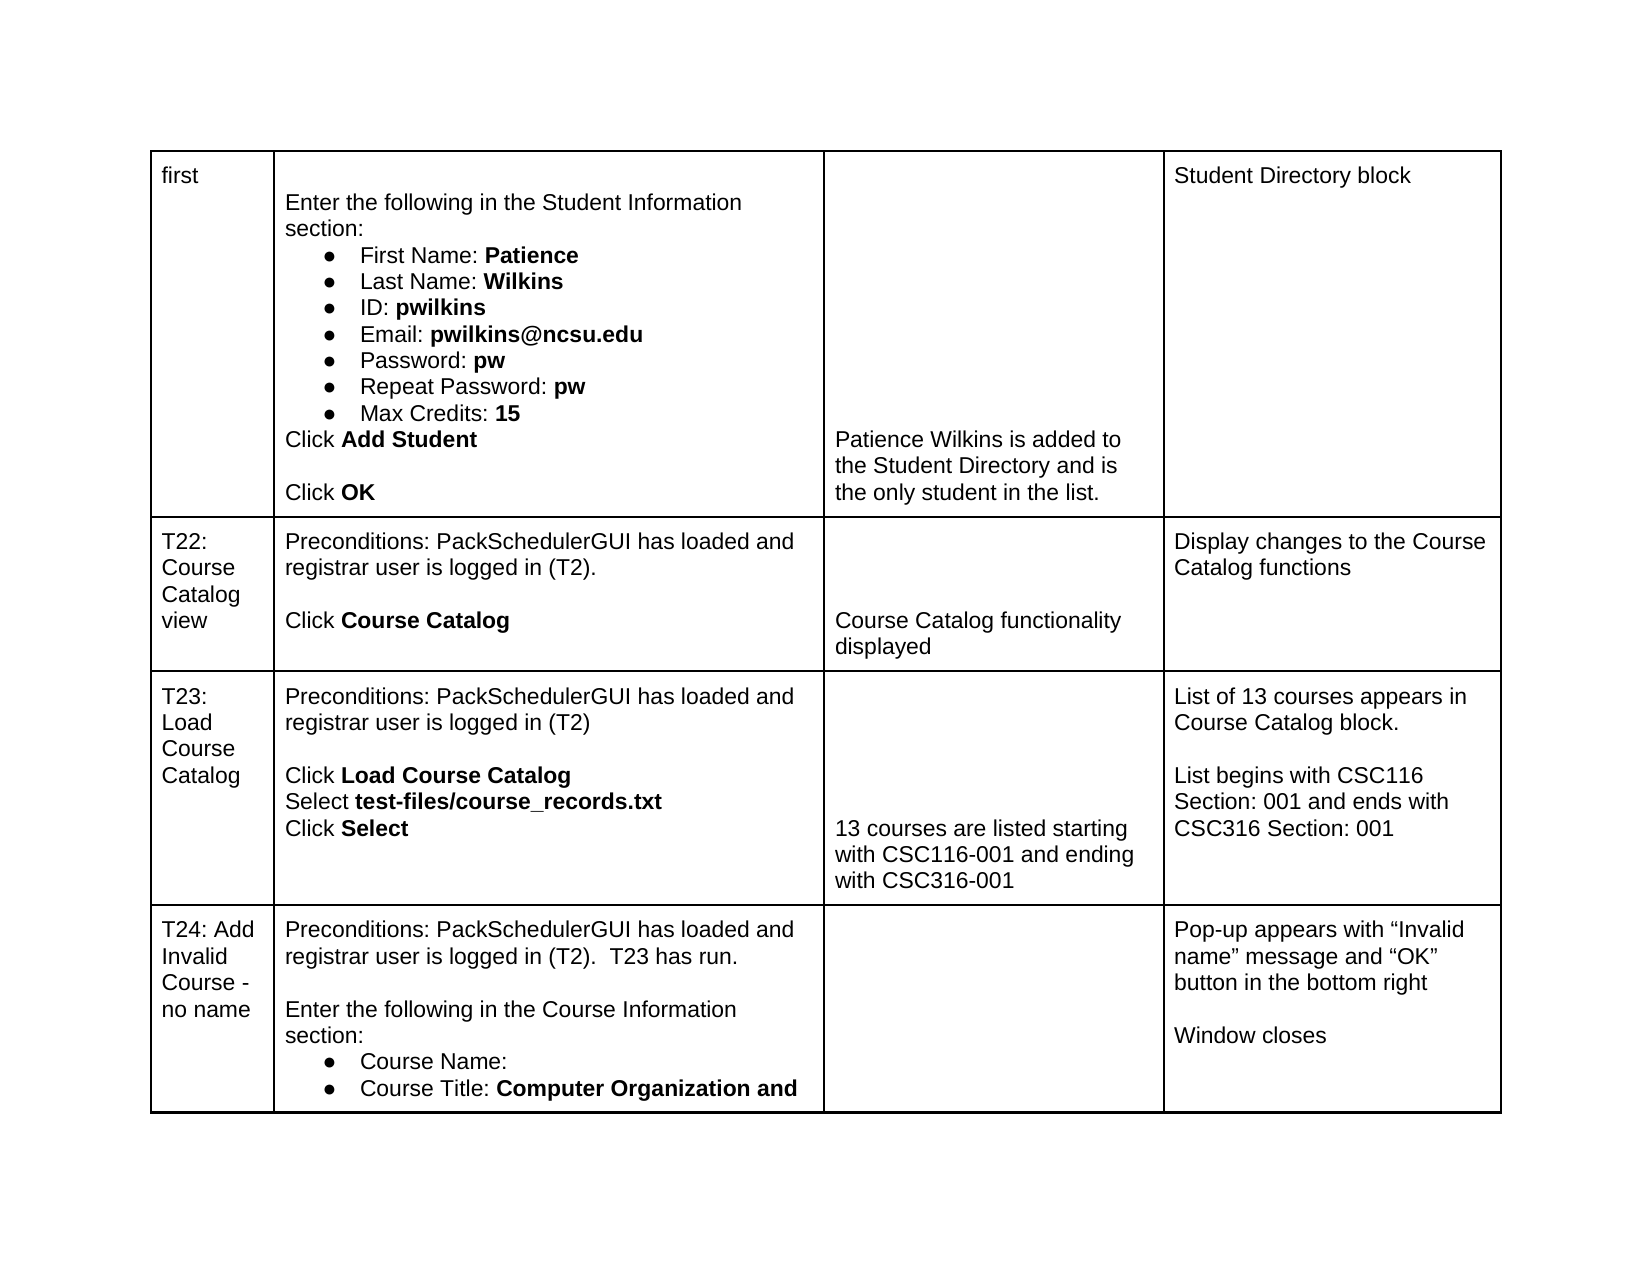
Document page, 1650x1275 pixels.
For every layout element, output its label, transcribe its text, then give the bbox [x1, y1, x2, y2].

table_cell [152, 152, 273, 516]
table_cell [152, 906, 273, 1111]
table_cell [275, 152, 823, 516]
table_cell List of 13 courses appears in Course Catalog block. List begins with CSC116 Section: 001 and ends with CSC316 Section: 001 [1165, 672, 1500, 904]
table_cell T22: Course Catalog view [152, 518, 273, 670]
table_cell T23: Load Course Catalog [152, 672, 273, 904]
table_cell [275, 906, 823, 1111]
table_cell 13 courses are listed starting with CSC116-001 and ending with CSC316-001 [825, 672, 1163, 904]
table_cell Course Catalog functionality displayed [825, 518, 1163, 670]
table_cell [825, 906, 1163, 1111]
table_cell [1165, 152, 1500, 516]
table_cell Preconditions: PackSchedulerGUI has loaded and registrar user is logged in (T2) Click Load Course Catalog Select test-files/course_records.txt Click Select [275, 672, 823, 904]
table_cell Preconditions: PackSchedulerGUI has loaded and registrar user is logged in (T2). Click Course Catalog [275, 518, 823, 670]
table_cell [825, 152, 1163, 516]
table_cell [1165, 906, 1500, 1111]
table_cell Display changes to the Course Catalog functions [1165, 518, 1500, 670]
